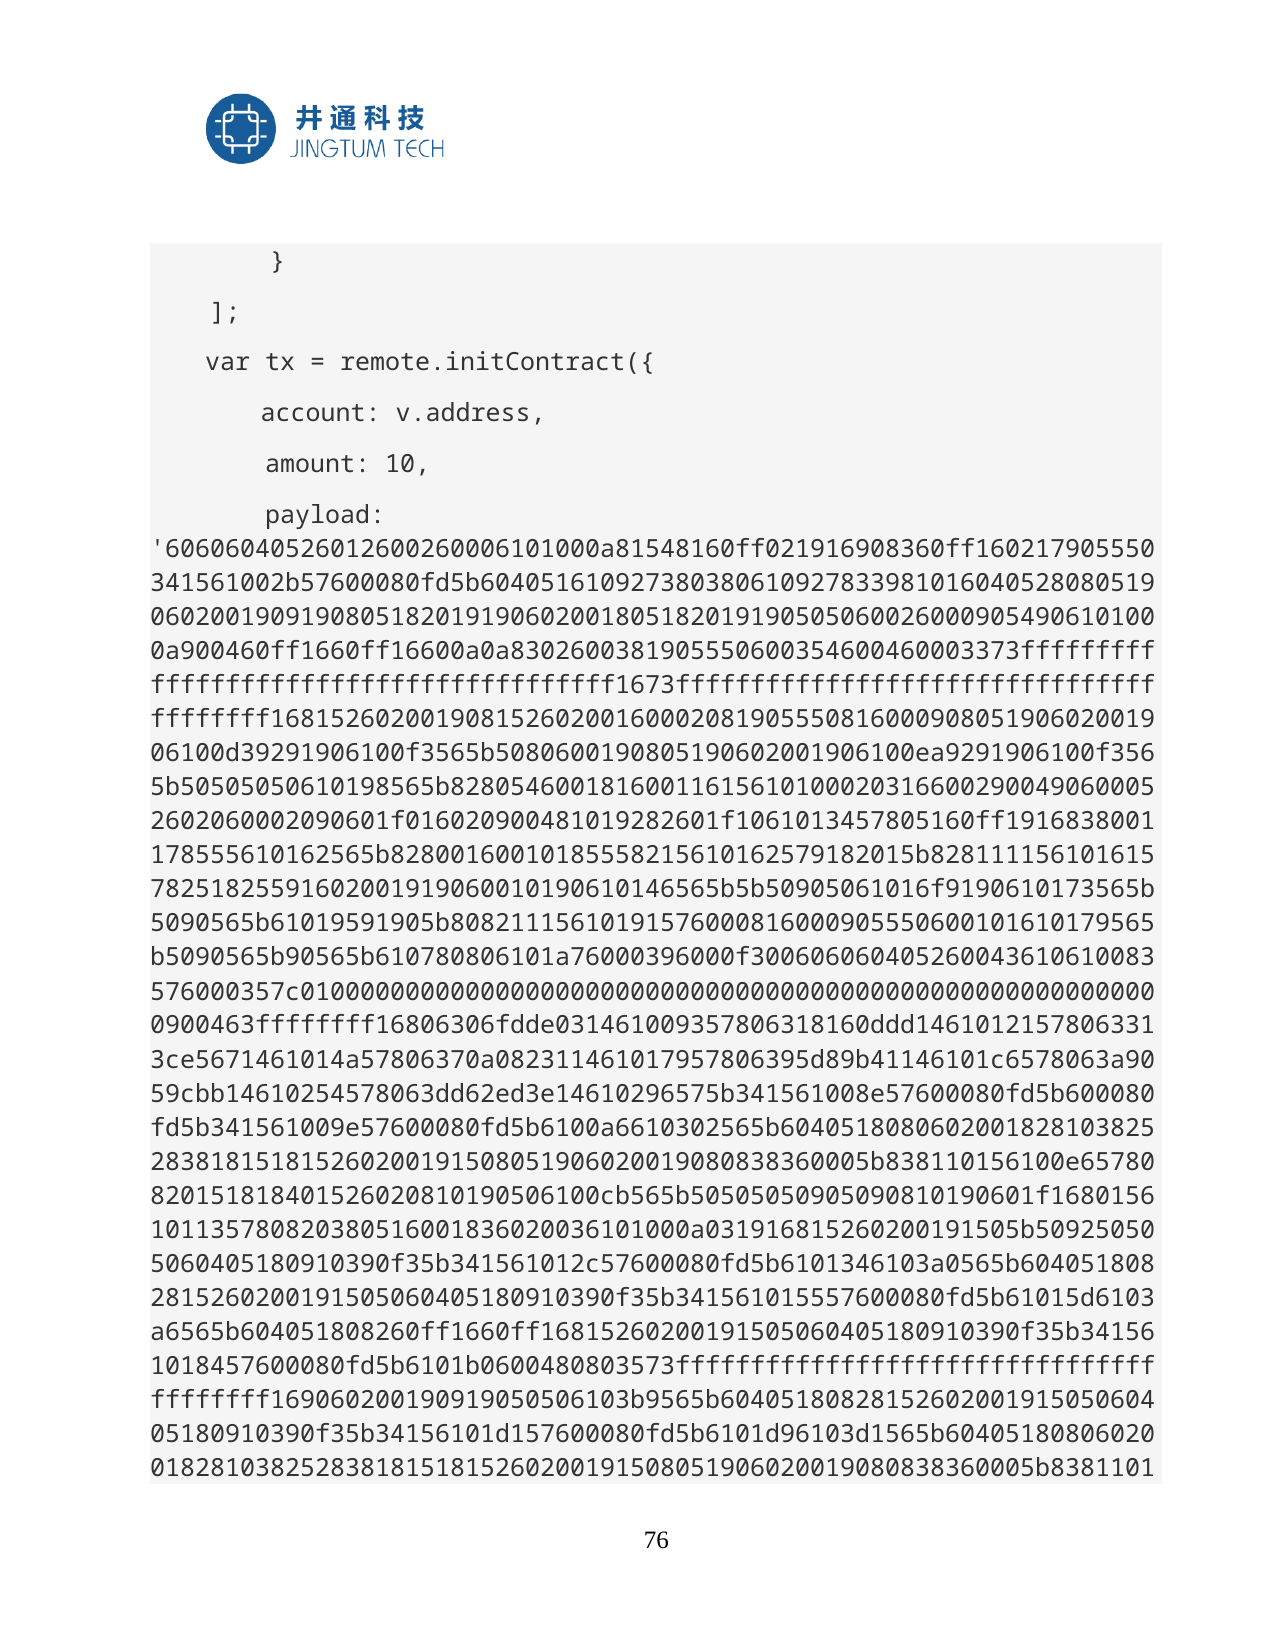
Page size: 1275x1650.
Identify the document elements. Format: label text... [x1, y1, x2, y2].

text } [150, 243, 1162, 277]
picture [180, 71, 463, 186]
text ]; [150, 293, 1162, 327]
text var tx = remote.initContract({ [150, 344, 1162, 378]
text account: v.address, [150, 395, 1162, 429]
text amount: 10, [150, 446, 1162, 479]
